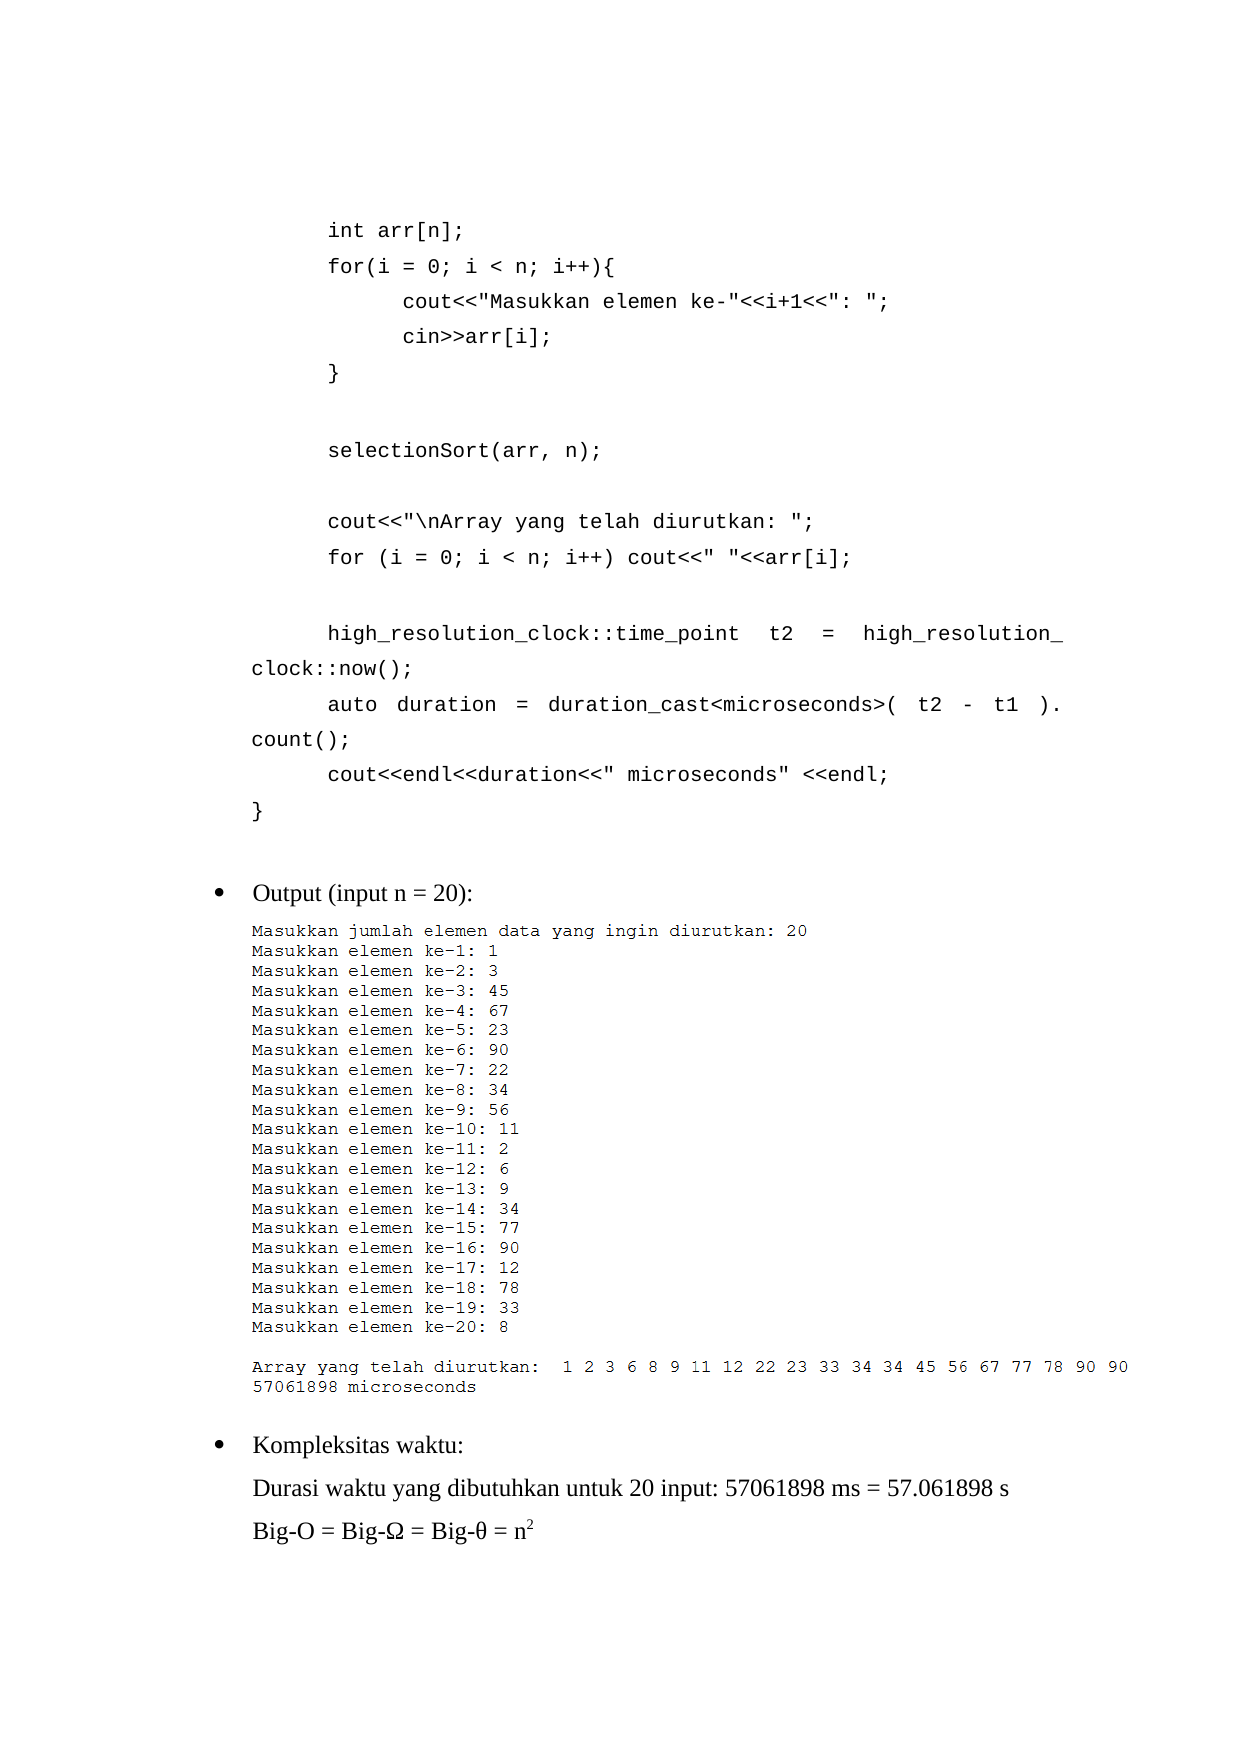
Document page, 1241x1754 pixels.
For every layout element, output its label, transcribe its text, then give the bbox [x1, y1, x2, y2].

text cout<<"\nArray yang telah diurutkan: "; [251, 511, 1063, 535]
text int arr[n]; [252, 220, 1063, 244]
text auto duration = duration_cast<microseconds>( t2 - t1 ). count(); [251, 693, 1063, 753]
list Output (input n = 20): [215, 878, 1063, 907]
text cout<<"Masukkan elemen ke-"<<i+1<<": "; [252, 291, 1063, 315]
text for(i = 0; i < n; i++){ [252, 256, 1063, 279]
picture [252, 921, 1139, 1416]
list Durasi waktu yang dibutuhkan untuk 20 input: 57061898 ms = 57.061898 s [252, 1473, 1063, 1502]
text for (i = 0; i < n; i++) cout<<" "<<arr[i]; [251, 547, 1063, 570]
text selectionSort(arr, n); [251, 441, 1063, 464]
list Kompleksitas waktu: [215, 1430, 1063, 1458]
text } [251, 800, 1063, 823]
text } [251, 362, 1063, 386]
text cout<<endl<<duration<<" microseconds" <<endl; [251, 764, 1063, 788]
list Big-O = Big-Ω = Big-θ = n2 [252, 1516, 1063, 1545]
text cin>>arr[i]; [252, 327, 1063, 350]
text high_resolution_clock::time_point t2 = high_resolution_ clock::now(); [251, 623, 1063, 682]
